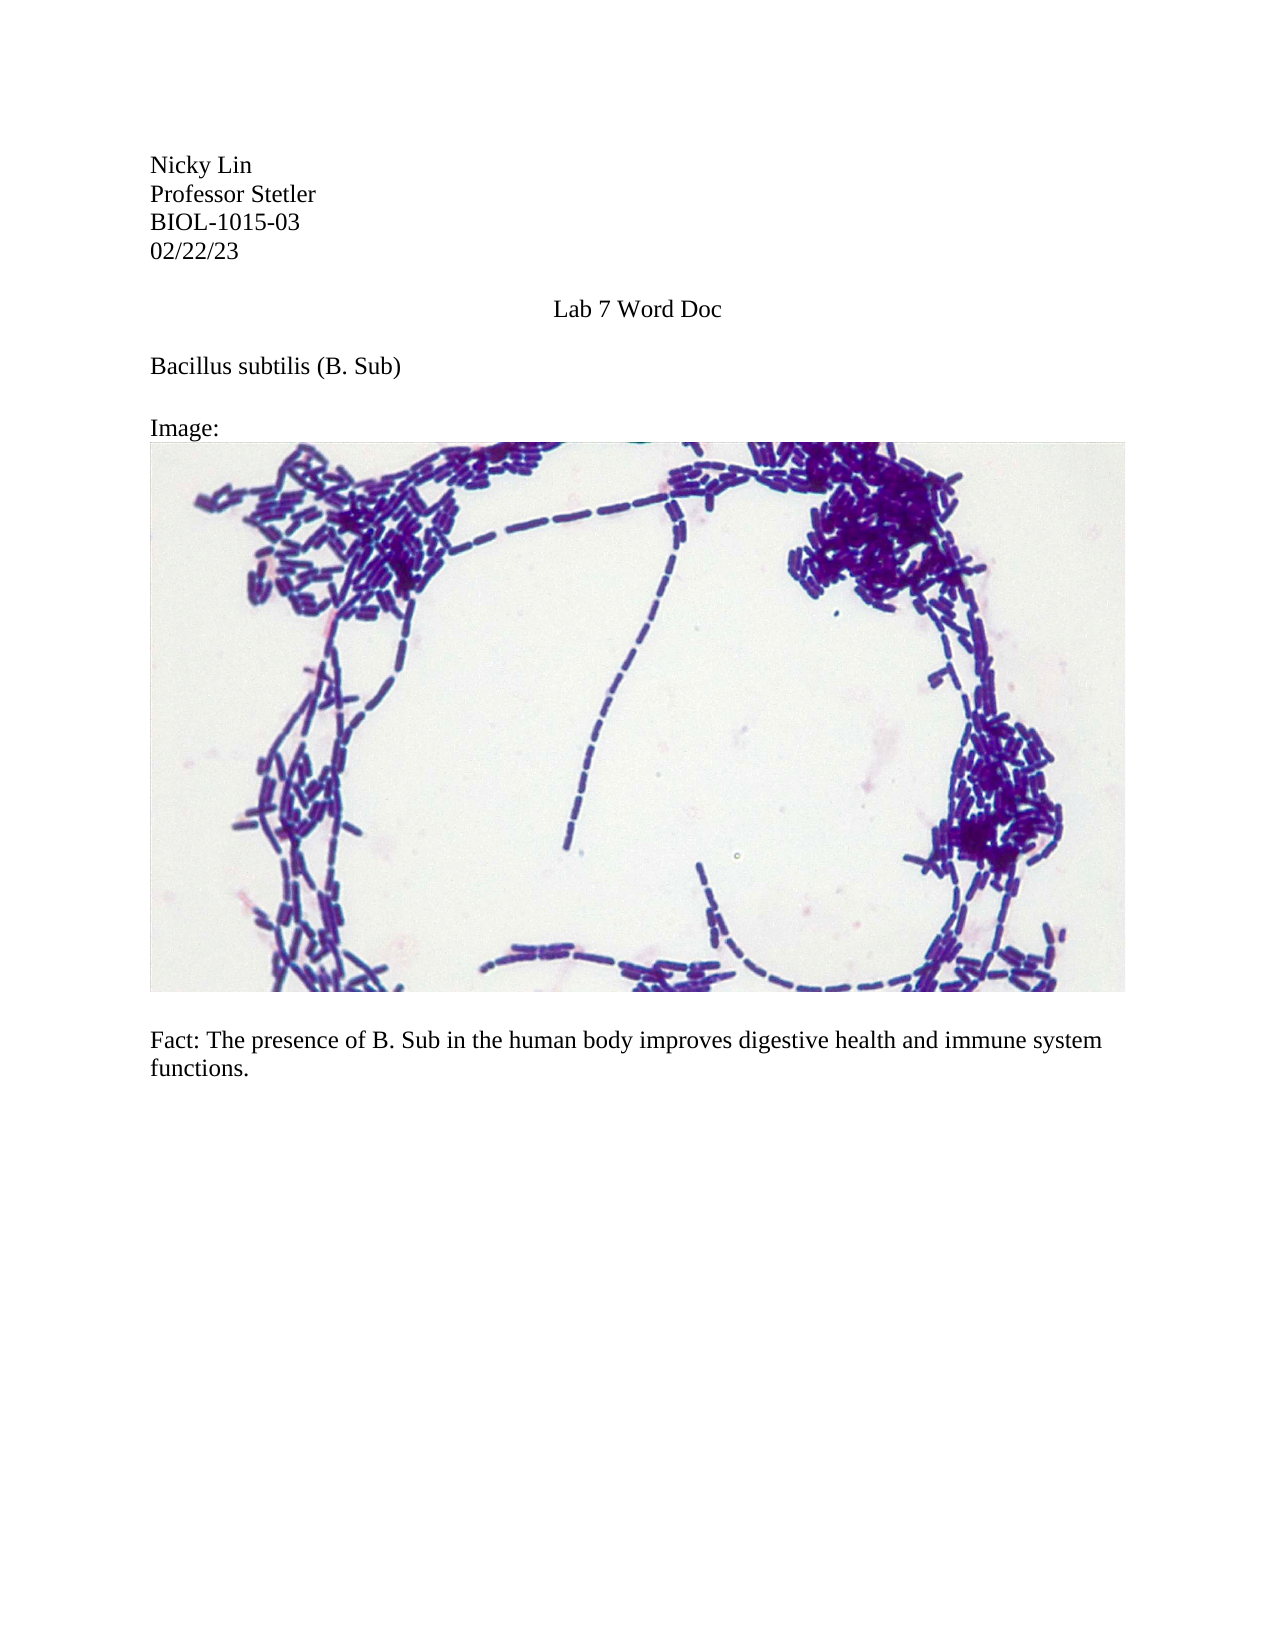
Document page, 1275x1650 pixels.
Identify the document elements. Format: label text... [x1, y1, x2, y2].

text Lab 7 Word Doc [150, 294, 1125, 322]
text Nicky Lin [150, 150, 1125, 179]
text Image: [150, 413, 1125, 442]
text Fact: The presence of B. Sub in the human body improves digestive health and immune system functions. [150, 1025, 1125, 1082]
text Bacillus subtilis (B. Sub) [150, 351, 1125, 380]
text BIOL-1015-03 [150, 207, 1125, 236]
picture [150, 442, 1125, 992]
text Professor Stetler [150, 179, 1125, 207]
text 02/22/23 [150, 236, 1125, 265]
